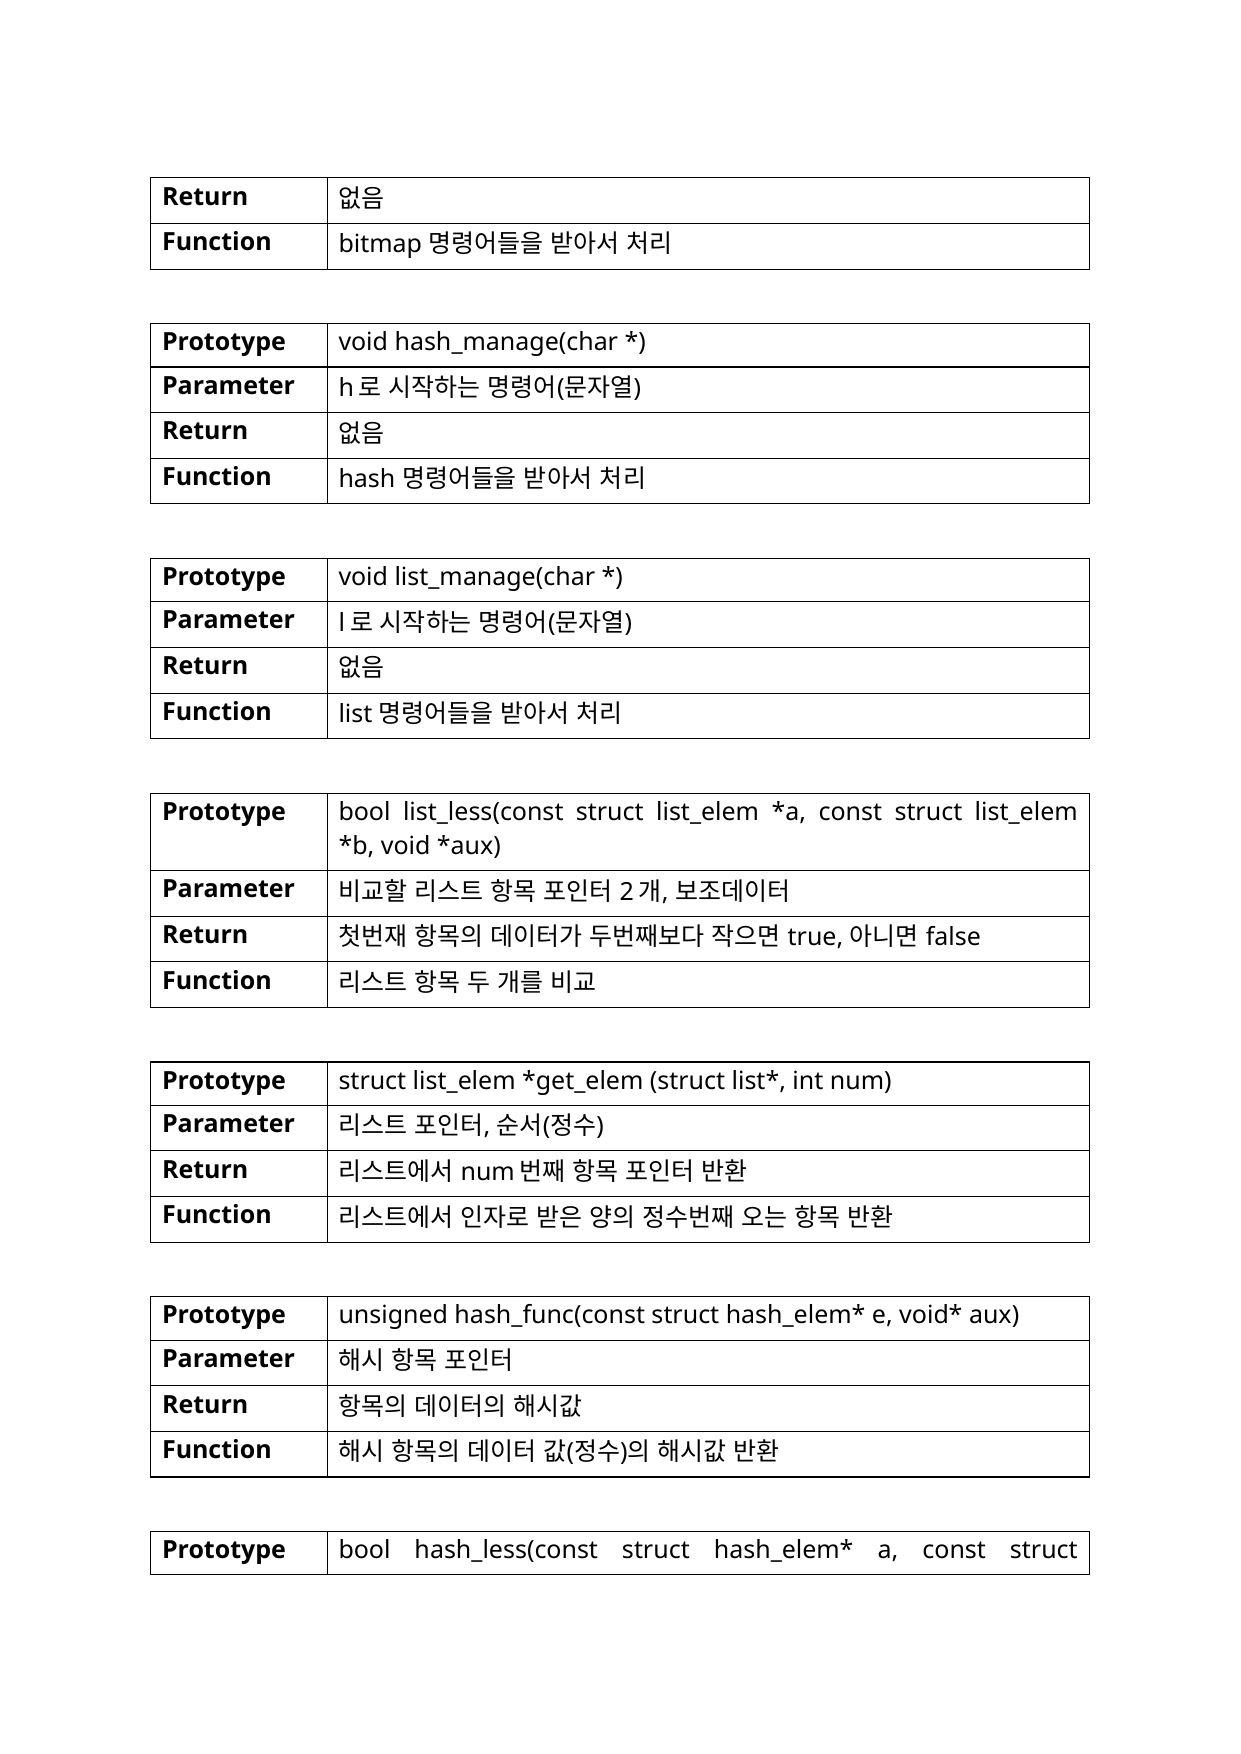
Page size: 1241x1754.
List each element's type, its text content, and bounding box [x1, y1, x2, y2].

table_cell Return [151, 178, 327, 223]
table_cell Return [151, 413, 327, 458]
table_cell 해시 항목의 데이터 값(정수)의 해시값 반환 [328, 1432, 1089, 1476]
table_cell Return [151, 1386, 327, 1431]
table_header Prototype [151, 794, 327, 870]
table_cell Return [151, 1151, 327, 1196]
table_cell Return [151, 648, 327, 692]
table_cell h로 시작하는 명령어(문자열) [328, 368, 1089, 412]
table_cell Function [151, 1432, 327, 1476]
table_cell Function [151, 1197, 327, 1242]
table_cell Return [151, 917, 327, 961]
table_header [328, 1532, 1089, 1574]
table_header struct list_elem *get_elem (struct list*, int num) [328, 1063, 1089, 1105]
table_cell l로 시작하는 명령어(문자열) [328, 602, 1089, 647]
table_cell list 명령어들을 받아서 처리 [328, 694, 1089, 738]
table_cell 리스트에서 num번째 항목 포인터 반환 [328, 1151, 1089, 1196]
table_header Prototype [151, 1297, 327, 1339]
table_cell Function [151, 694, 327, 738]
table_cell Function [151, 962, 327, 1007]
table_cell Parameter [151, 871, 327, 916]
table_header Prototype [151, 1532, 327, 1574]
table_cell hash 명령어들을 받아서 처리 [328, 459, 1089, 503]
table_cell 없음 [328, 178, 1089, 223]
table_cell 없음 [328, 648, 1089, 692]
table_cell 없음 [328, 413, 1089, 458]
table_cell 항목의 데이터의 해시값 [328, 1386, 1089, 1431]
table_cell Parameter [151, 1341, 327, 1385]
table_cell 비교할 리스트 항목 포인터 2개, 보조데이터 [328, 871, 1089, 916]
table_header bool list_less(const struct list_elem *a, const struct list_elem *b, void *aux) [328, 794, 1089, 870]
table_header Prototype [151, 559, 327, 601]
table_cell 리스트에서 인자로 받은 양의 정수번째 오는 항목 반환 [328, 1197, 1089, 1242]
table_cell 첫번재 항목의 데이터가 두번째보다 작으면 true, 아니면 false [328, 917, 1089, 961]
table_header unsigned hash_func(const struct hash_elem* e, void* aux) [328, 1297, 1089, 1339]
table_cell Function [151, 224, 327, 268]
table_cell Parameter [151, 602, 327, 647]
table_header void hash_manage(char *) [328, 324, 1089, 366]
table_header Prototype [151, 1063, 327, 1105]
table_header void list_manage(char *) [328, 559, 1089, 601]
table_cell Parameter [151, 368, 327, 412]
table_cell 해시 항목 포인터 [328, 1341, 1089, 1385]
table_cell 리스트 항목 두 개를 비교 [328, 962, 1089, 1007]
table_cell 리스트 포인터, 순서(정수) [328, 1106, 1089, 1150]
table_cell Function [151, 459, 327, 503]
table_cell Parameter [151, 1106, 327, 1150]
table_header Prototype [151, 324, 327, 366]
table_cell bitmap 명령어들을 받아서 처리 [328, 224, 1089, 268]
